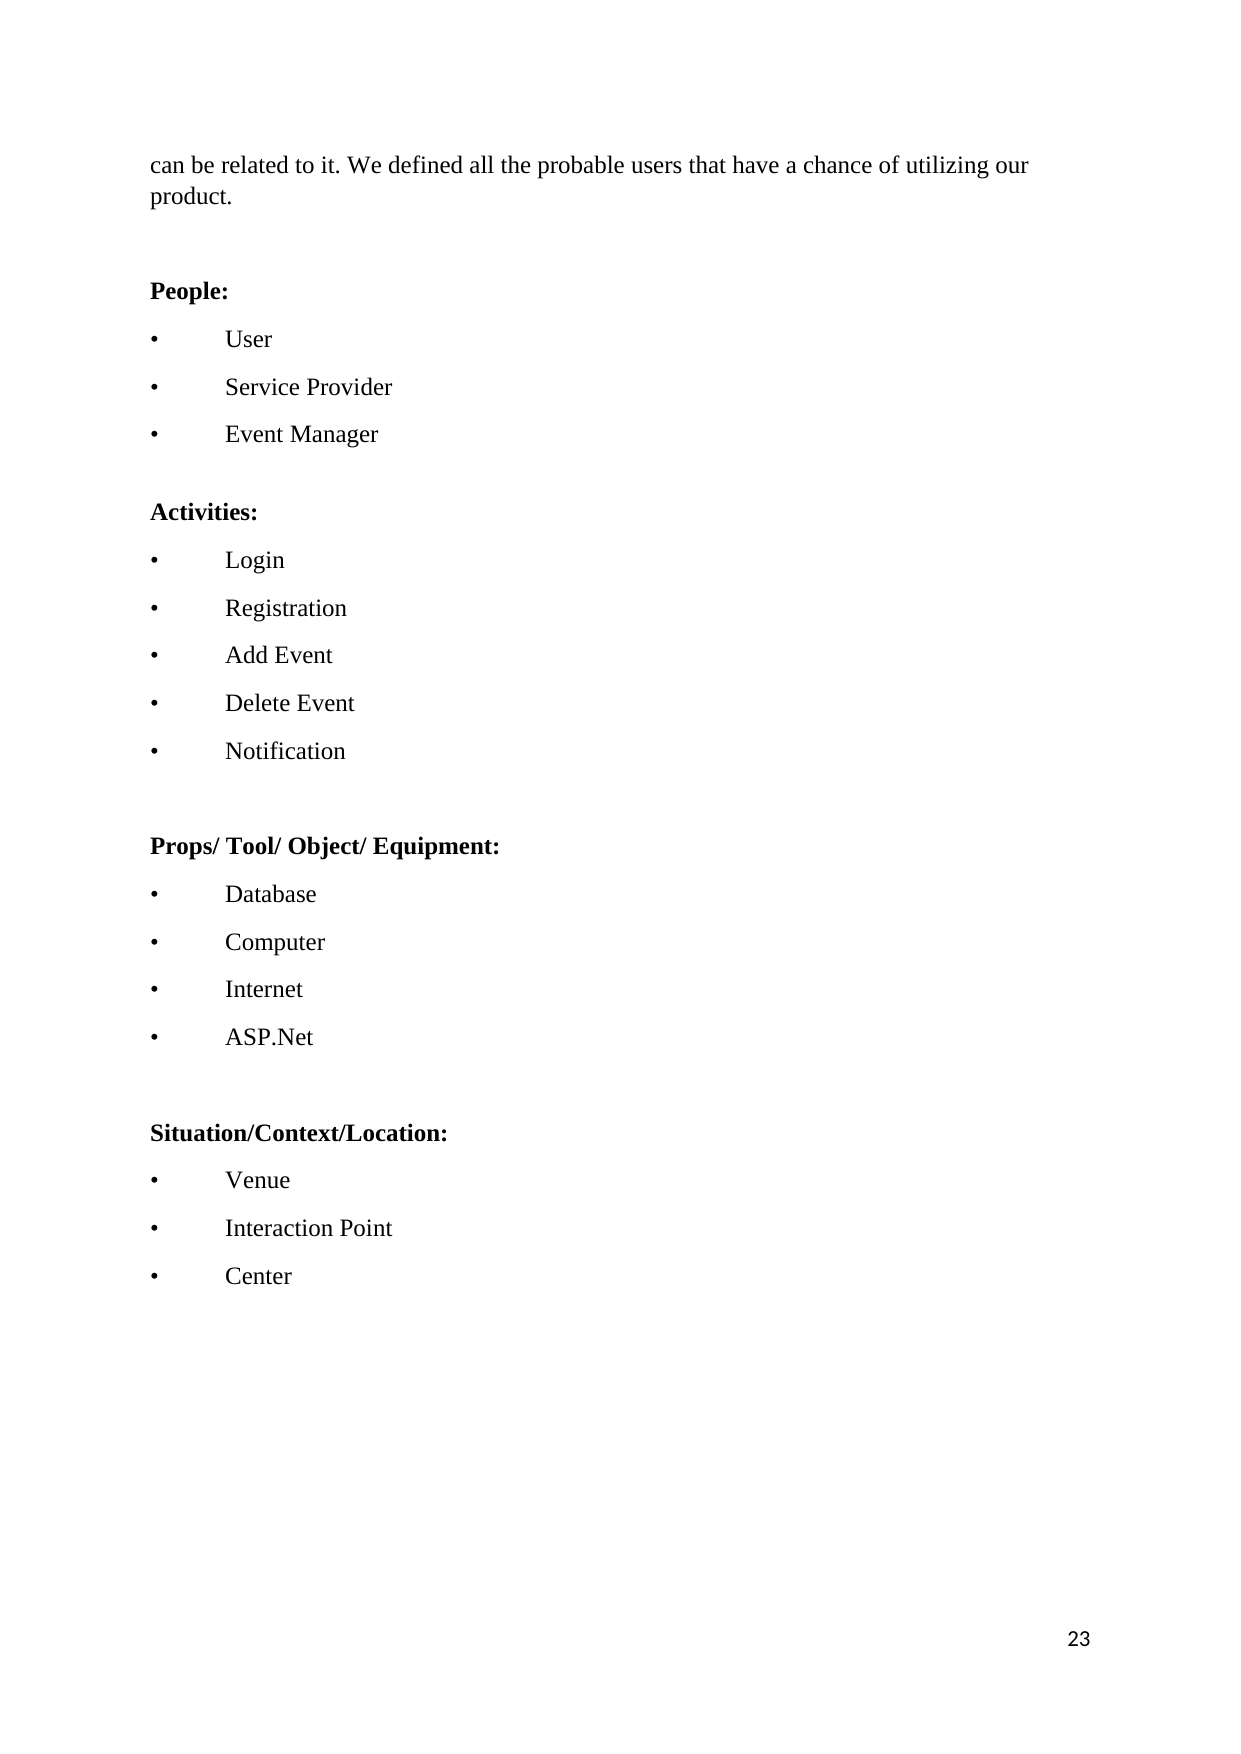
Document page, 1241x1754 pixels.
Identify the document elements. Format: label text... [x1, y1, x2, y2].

text • Event Manager [150, 419, 1090, 478]
text • Internet [150, 974, 1090, 1003]
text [150, 150, 1090, 210]
text • User [150, 324, 1090, 353]
text • Login [150, 545, 1090, 574]
text • Computer [150, 927, 1090, 956]
text • Delete Event [150, 688, 1090, 717]
text • Center [150, 1261, 1090, 1289]
text • Database [150, 879, 1090, 908]
text • Add Event [150, 641, 1090, 669]
text • Service Provider [150, 372, 1090, 401]
text Situation/Context/Location: [150, 1118, 1090, 1146]
text • ASP.Net [150, 1022, 1090, 1051]
text • Interaction Point [150, 1213, 1090, 1242]
text • Registration [150, 593, 1090, 622]
text • Venue [150, 1165, 1090, 1194]
text Activities: [150, 497, 1090, 526]
text Props/ Tool/ Object/ Equipment: [150, 831, 1090, 860]
text • Notification [150, 736, 1090, 765]
text People: [150, 276, 1090, 305]
